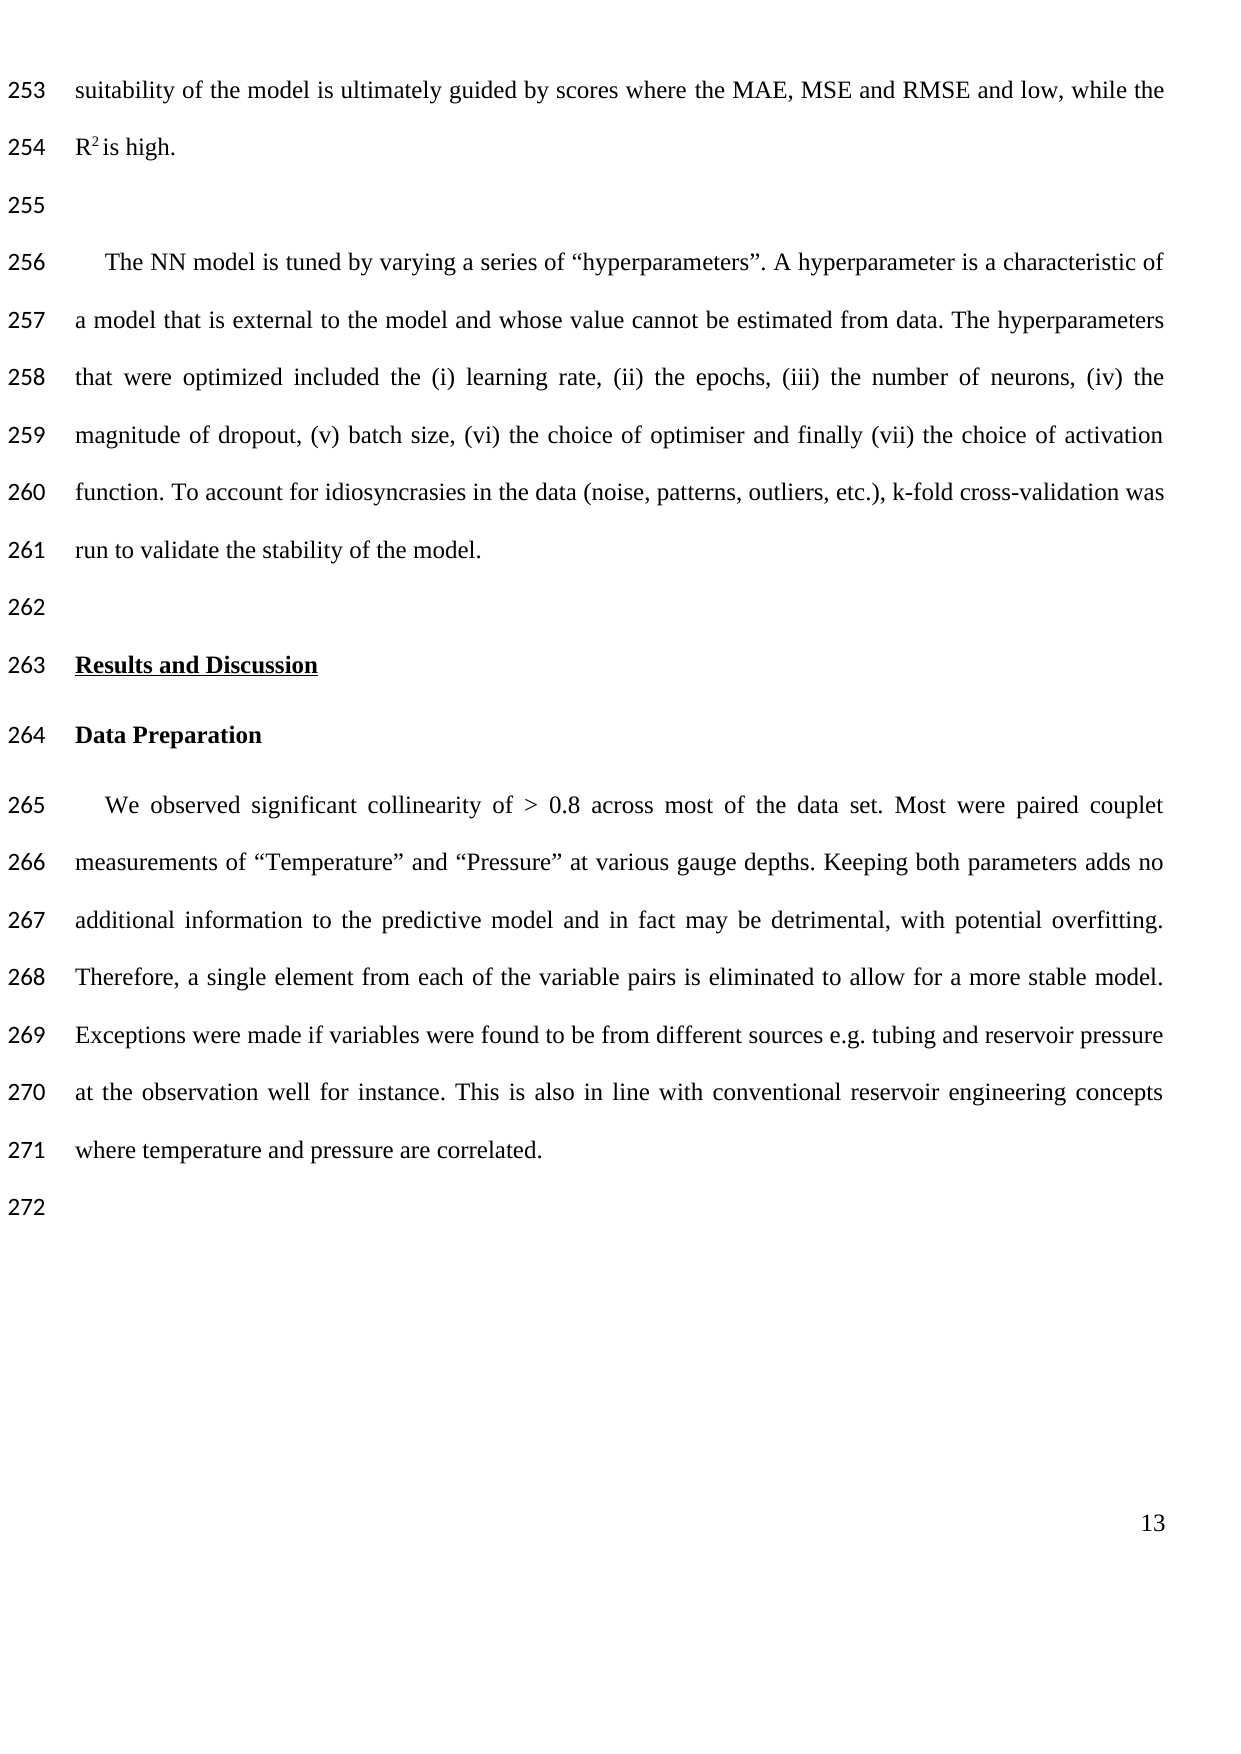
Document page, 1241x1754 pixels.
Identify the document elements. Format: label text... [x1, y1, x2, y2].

subtitle Data Preparation [75, 720, 1165, 749]
text We observed significant collinearity of > 0.8 across most of the data set. Most were paired couplet measurements of “Temperature” and “Pressure” at various gauge depths. Keeping both parameters adds no additional information to the predictive model and in fact may be detrimental, with potential overfitting. Therefore, a single element from each of the variable pairs is eliminated to allow for a more stable model. Exceptions were made if variables were found to be from different sources e.g. tubing and reservoir pressure at the observation well for instance. This is also in line with conventional reservoir engineering concepts where temperature and pressure are correlated. [75, 790, 1165, 1164]
text The NN model is tuned by varying a series of “hyperparameters”. A hyperparameter is a characteristic of a model that is external to the model and whose value cannot be estimated from data. The hyperparameters that were optimized included the (i) learning rate, (ii) the epochs, (iii) the number of neurons, (iv) the magnitude of dropout, (v) batch size, (vi) the choice of optimiser and finally (vii) the choice of activation function. To account for idiosyncrasies in the data (noise, patterns, outliers, etc.), k-fold cross-validation was run to validate the stability of the model. [75, 247, 1165, 564]
subtitle Results and Discussion [75, 650, 1165, 679]
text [75, 75, 1165, 161]
